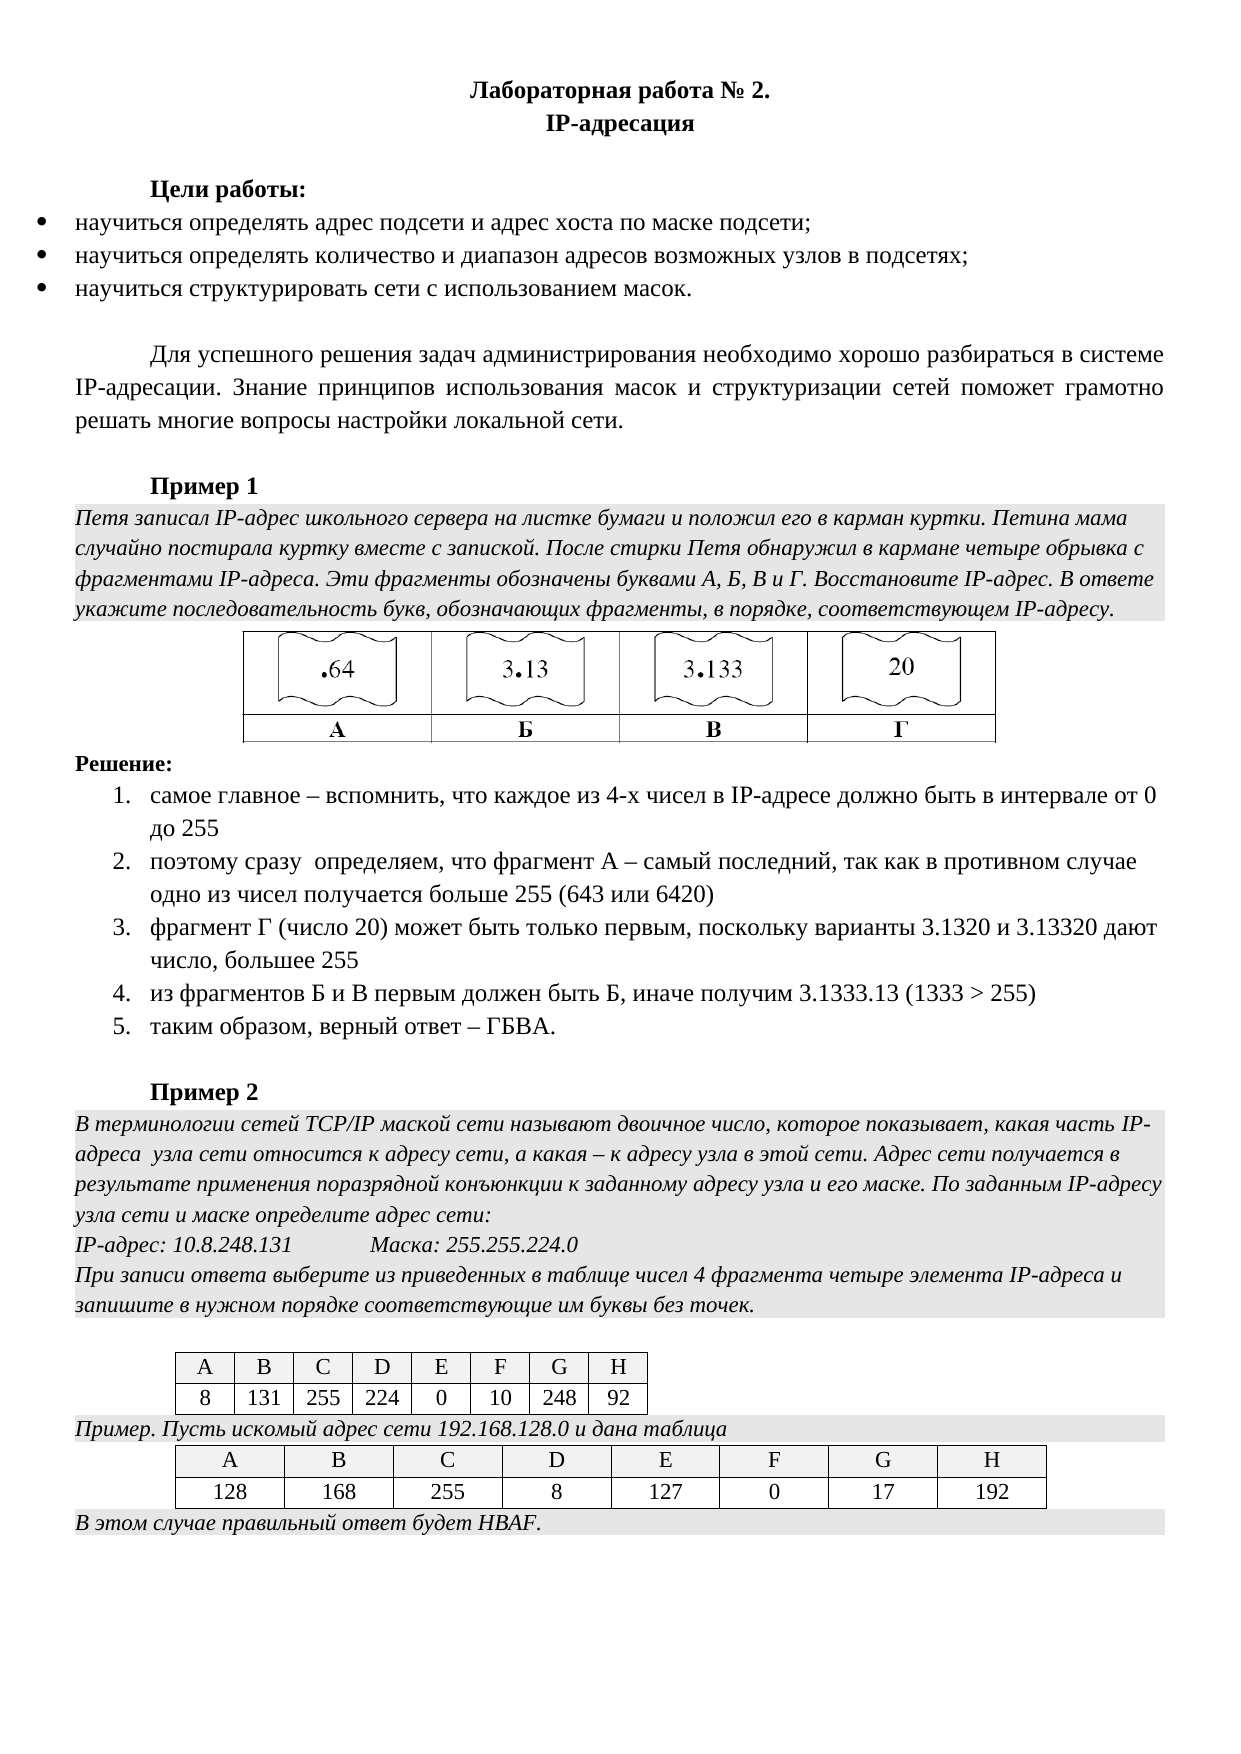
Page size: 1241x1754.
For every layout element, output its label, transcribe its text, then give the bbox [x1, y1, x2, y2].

table_cell 224 [353, 1384, 411, 1414]
text Лабораторная работа № 2. [75, 75, 1165, 104]
text Решение: [75, 749, 1165, 776]
text IP-адресация [75, 108, 1165, 137]
table_cell 192 [938, 1478, 1046, 1508]
list самое главное – вспомнить, что каждое из 4-х чисел в IP-адресе должно быть в интервале от 0 до 255 [112, 780, 1165, 842]
table_cell 8 [176, 1384, 234, 1414]
text Пример. Пусть искомый адрес сети 192.168.128.0 и дана таблица [75, 1415, 1165, 1442]
table_cell 0 [720, 1478, 828, 1508]
text При записи ответа выберите из приведенных в таблице чисел 4 фрагмента четыре элемента IP-адреса и запишите в нужном порядке соответствующие им буквы без точек. [75, 1261, 1165, 1318]
table_cell 10 [471, 1384, 529, 1414]
table_header E [412, 1353, 470, 1383]
text Для успешного решения задач администрирования необходимо хорошо разбираться в системе IP-адресации. Знание принципов использования масок и структуризации сетей поможет грамотно решать многие вопросы настройки локальной сети. [75, 339, 1165, 434]
table_cell 8 [503, 1478, 611, 1508]
list поэтому сразу определяем, что фрагмент А – самый последний, так как в противном случае одно из чисел получается больше 255 (643 или 6420) [112, 846, 1165, 908]
text IP-адрес: 10.8.248.131 Маска: 255.255.224.0 [75, 1231, 1165, 1257]
text Пример 1 [75, 471, 1165, 500]
text Пример 2 [75, 1077, 1165, 1106]
table_header F [720, 1446, 828, 1477]
table_cell 255 [394, 1478, 502, 1508]
table_header B [235, 1353, 293, 1383]
table_cell 131 [235, 1384, 293, 1414]
table_header C [394, 1446, 502, 1477]
table_cell 168 [285, 1478, 393, 1508]
table_header A [176, 1446, 284, 1477]
text Петя записал IP-адрес школьного сервера на листке бумаги и положил его в карман куртки. Петина мама случайно постирала куртку вместе с запиской. После стирки Петя обнаружил в кармане четыре обрывка с фрагментами IP-адреса. Эти фрагменты обозначены буквами А, Б, В и Г. Восстановите IP-адрес. В ответе укажите последовательность букв, обозначающих фрагменты, в порядке, соответствующем IP-адресу. [75, 504, 1165, 621]
table_cell 255 [294, 1384, 352, 1414]
table_header A [176, 1353, 234, 1383]
list таким образом, верный ответ – ГБВА. [112, 1011, 1165, 1040]
text Цели работы: [75, 174, 1165, 203]
table_header G [530, 1353, 588, 1383]
table_cell 92 [589, 1384, 647, 1414]
table_header B [285, 1446, 393, 1477]
text В этом случае правильный ответ будет HBAF. [75, 1509, 1165, 1535]
text В терминологии сетей TCP/IP маской сети называют двоичное число, которое показывает, какая часть IP-адреса узла сети относится к адресу сети, а какая – к адресу узла в этой сети. Адрес сети получается в результате применения поразрядной конъюнкции к заданному адресу узла и его маске. По заданным IP-адресу узла сети и маске определите адрес сети: [75, 1110, 1165, 1227]
list научиться структурировать сети с использованием масок. [37, 273, 1165, 302]
table_header H [589, 1353, 647, 1383]
table_header C [294, 1353, 352, 1383]
table_header D [503, 1446, 611, 1477]
list научиться определять адрес подсети и адрес хоста по маске подсети; [37, 207, 1165, 236]
picture [238, 625, 1002, 746]
table_header F [471, 1353, 529, 1383]
table_cell 127 [612, 1478, 719, 1508]
list фрагмент Г (число 20) может быть только первым, поскольку варианты 3.1320 и 3.13320 дают число, большее 255 [112, 912, 1165, 974]
table_cell 248 [530, 1384, 588, 1414]
table_cell 17 [829, 1478, 937, 1508]
table_header G [829, 1446, 937, 1477]
list из фрагментов Б и В первым должен быть Б, иначе получим 3.1333.13 (1333 > 255) [112, 978, 1165, 1007]
list научиться определять количество и диапазон адресов возможных узлов в подсетях; [37, 240, 1165, 269]
table_header D [353, 1353, 411, 1383]
table_header E [612, 1446, 719, 1477]
table_cell 0 [412, 1384, 470, 1414]
table_header H [938, 1446, 1046, 1477]
table_cell 128 [176, 1478, 284, 1508]
